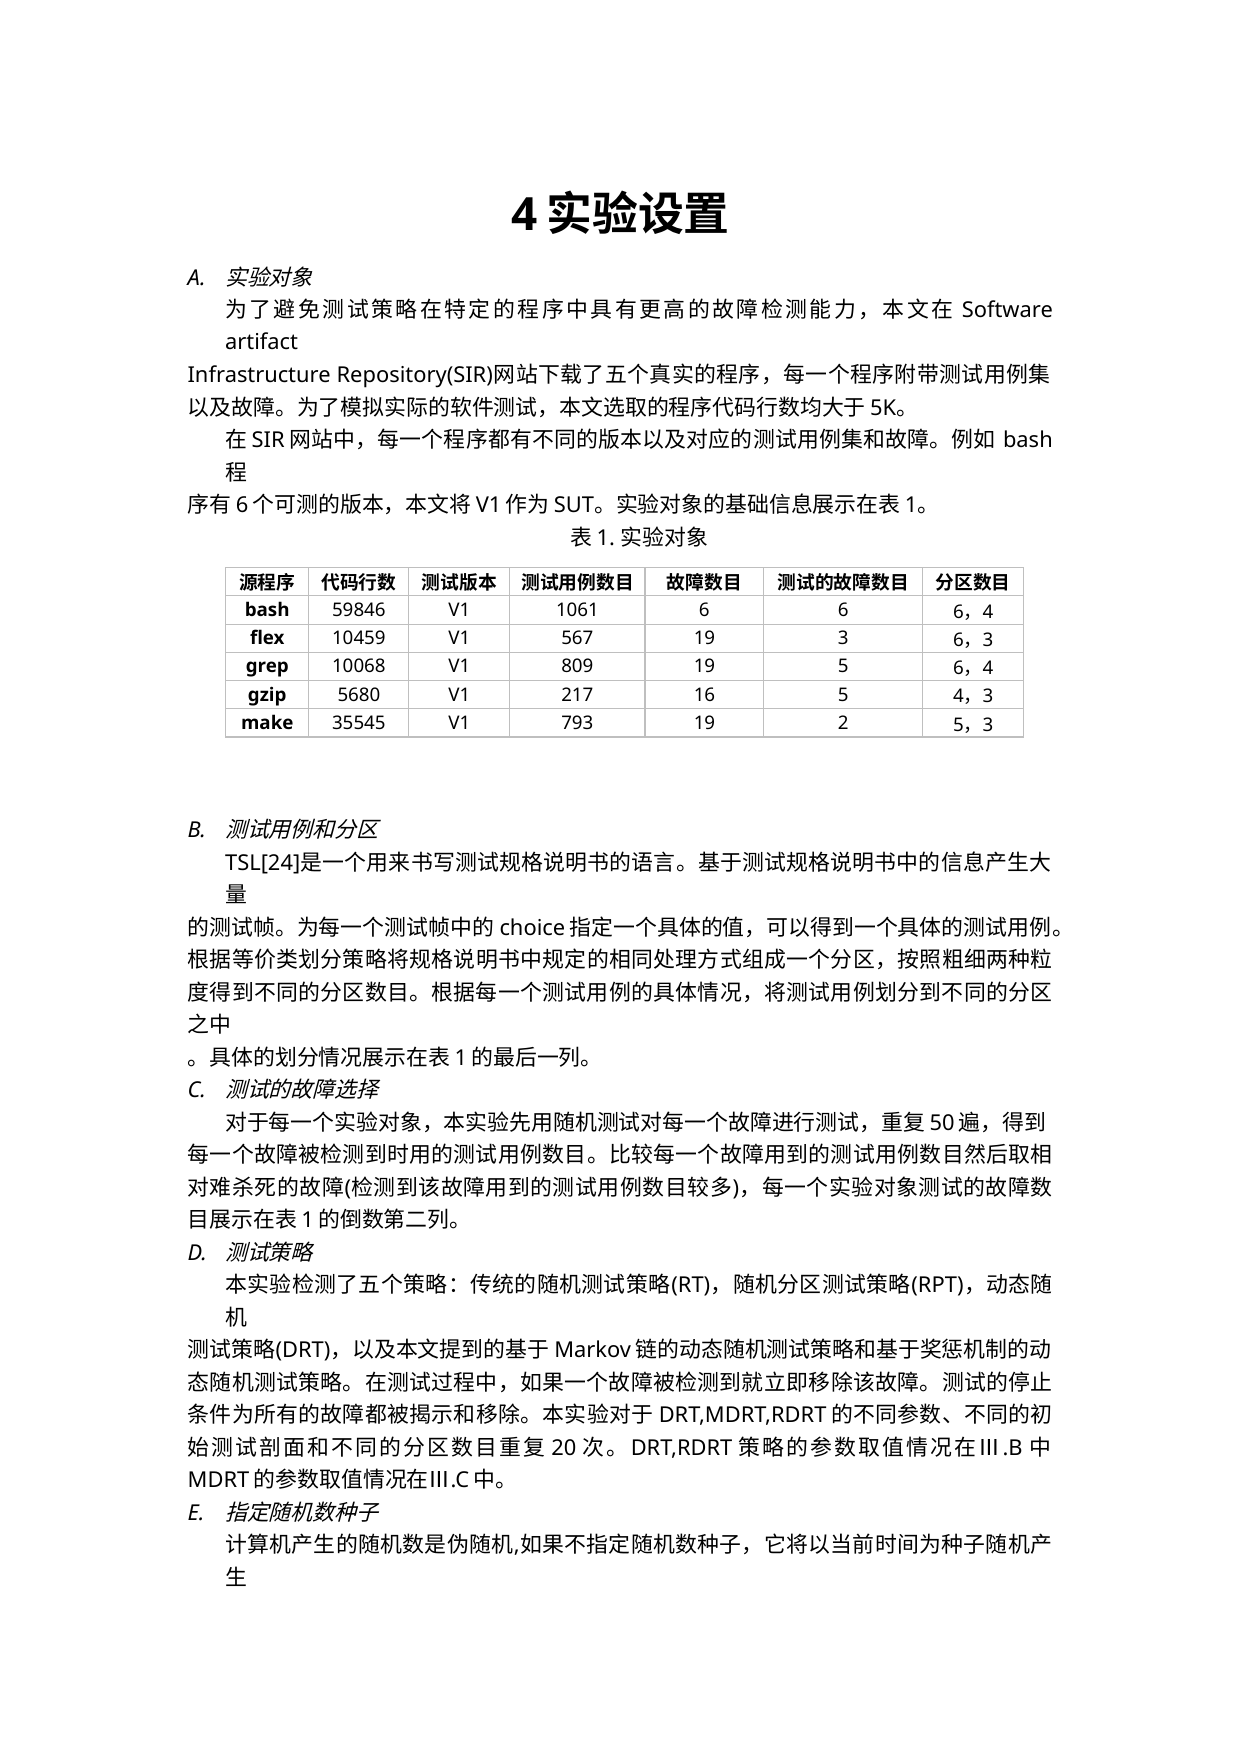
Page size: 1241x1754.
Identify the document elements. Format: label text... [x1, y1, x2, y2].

text 测试策略(DRT)，以及本文提到的基于Markov链的动态随机测试策略和基于奖惩机制的动态随机测试策略。在测试过程中，如果一个故障被检测到就立即移除该故障。测试的停止条件为所有的故障都被揭示和移除。本实验对于DRT,MDRT,RDRT的不同参数、不同的初始测试剖面和不同的分区数目重复20次。DRT,RDRT策略的参数取值情况在Ⅲ.B中，MDRT的参数取值情况在Ⅲ.C中。 [187, 1332, 1053, 1494]
list 测试的故障选择 [187, 1072, 1053, 1104]
text 。具体的划分情况展示在表1的最后一列。 [187, 1039, 1053, 1072]
text 序有6个可测的版本，本文将V1作为SUT。实验对象的基础信息展示在表1。 [187, 487, 1053, 519]
list 表1. 实验对象 [225, 519, 1053, 552]
list 测试策略 [187, 1234, 1053, 1267]
list 在SIR网站中，每一个程序都有不同的版本以及对应的测试用例集和故障。例如bash程 [225, 422, 1053, 487]
list 实验对象 [187, 259, 1053, 292]
list 为了避免测试策略在特定的程序中具有更高的故障检测能力，本文在Software artifact [225, 292, 1053, 357]
list 本实验检测了五个策略：传统的随机测试策略(RT)，随机分区测试策略(RPT)，动态随机 [225, 1267, 1053, 1332]
text 每一个故障被检测到时用的测试用例数目。比较每一个故障用到的测试用例数目然后取相对难杀死的故障(检测到该故障用到的测试用例数目较多)，每一个实验对象测试的故障数目展示在表1的倒数第二列。 [187, 1137, 1053, 1234]
list 测试用例和分区 [187, 812, 1053, 844]
list 对于每一个实验对象，本实验先用随机测试对每一个故障进行测试，重复50遍，得到 [225, 1104, 1053, 1137]
text Infrastructure Repository(SIR)网站下载了五个真实的程序，每一个程序附带测试用例集以及故障。为了模拟实际的软件测试，本文选取的程序代码行数均大于5K。 [187, 357, 1053, 422]
list 指定随机数种子 [187, 1494, 1053, 1527]
text 计算机产生的随机数是伪随机,如果不指定随机数种子，它将以当前时间为种子随机产生 [225, 1527, 1053, 1592]
text TSL[24]是一个用来书写测试规格说明书的语言。基于测试规格说明书中的信息产生大量 [225, 844, 1053, 909]
text 4实验设置 [187, 162, 1053, 259]
text 的测试帧。为每一个测试帧中的choice指定一个具体的值，可以得到一个具体的测试用例。根据等价类划分策略将规格说明书中规定的相同处理方式组成一个分区，按照粗细两种粒度得到不同的分区数目。根据每一个测试用例的具体情况，将测试用例划分到不同的分区之中 [187, 909, 1053, 1039]
